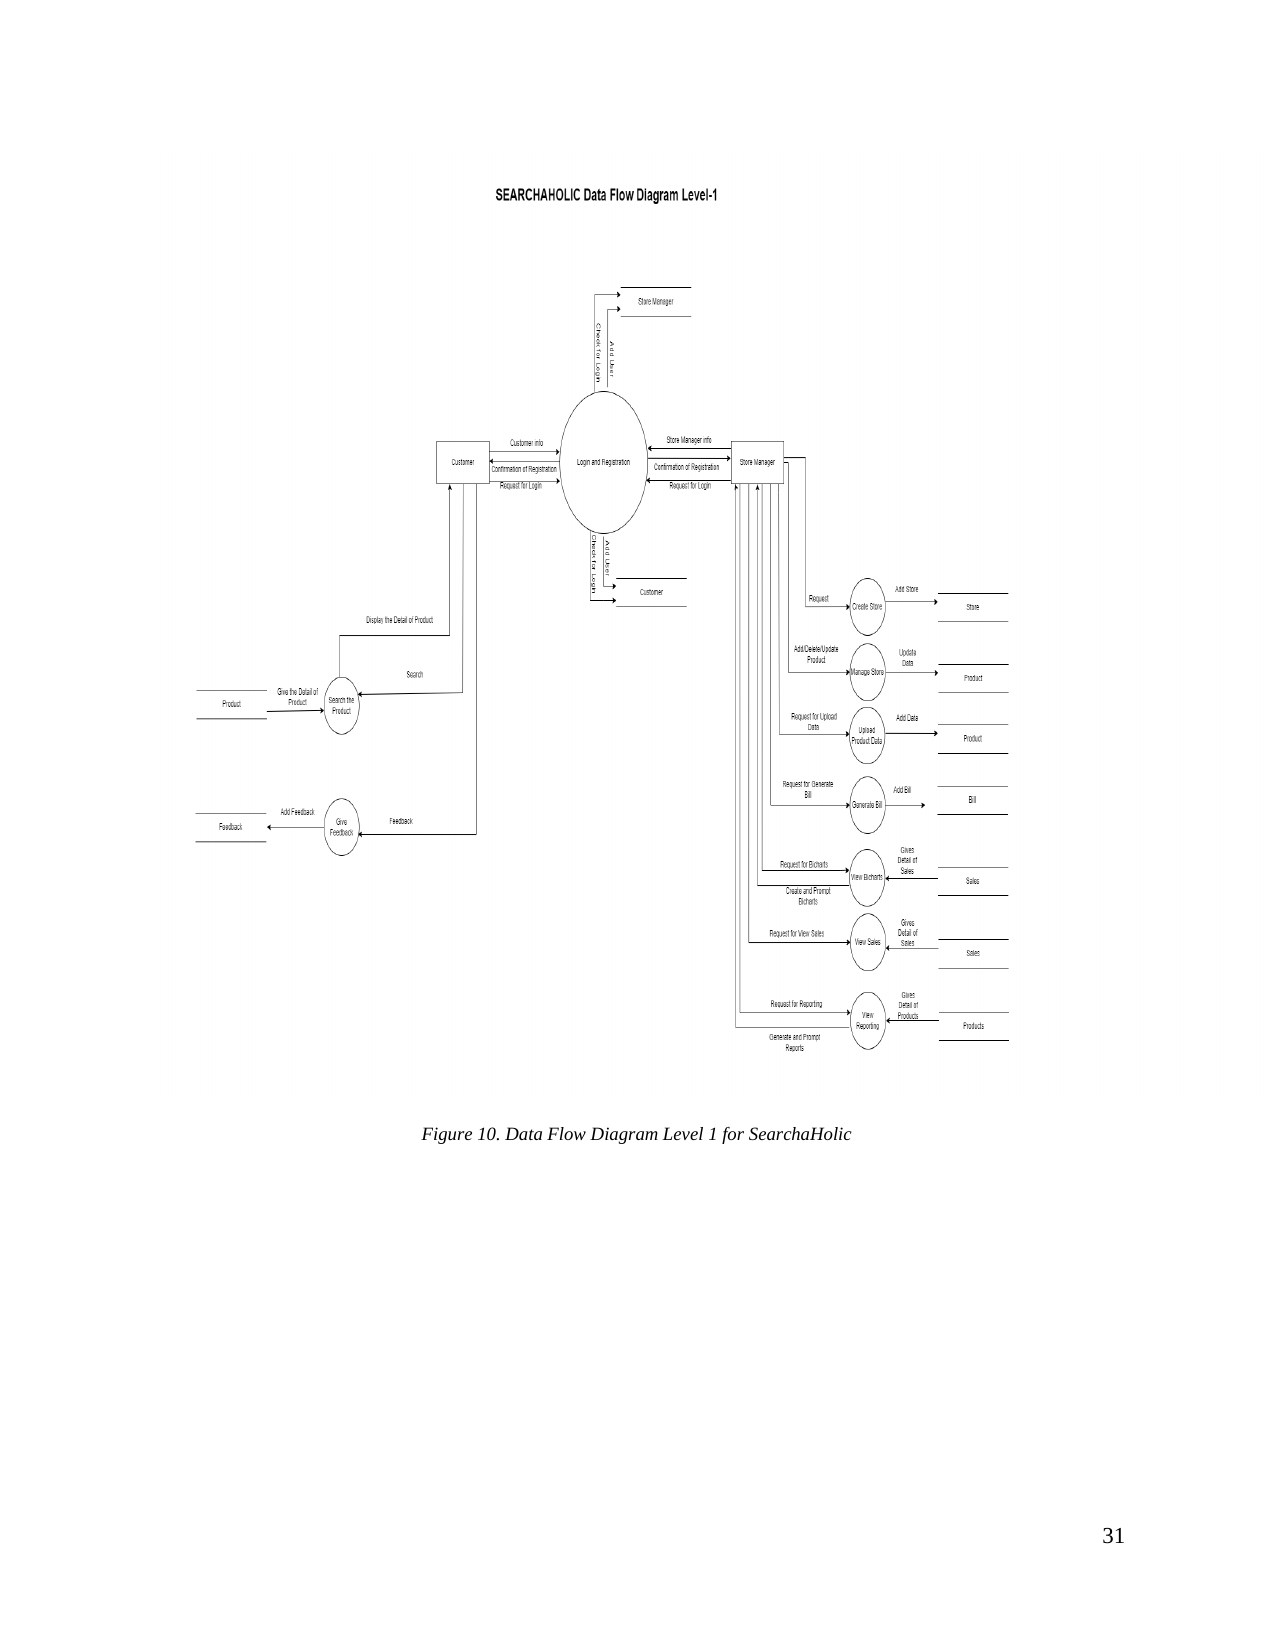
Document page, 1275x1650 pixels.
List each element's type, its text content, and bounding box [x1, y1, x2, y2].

picture [150, 150, 1271, 1097]
text Figure 10. Data Flow Diagram Level 1 for SearchaHolic [150, 1123, 1125, 1145]
